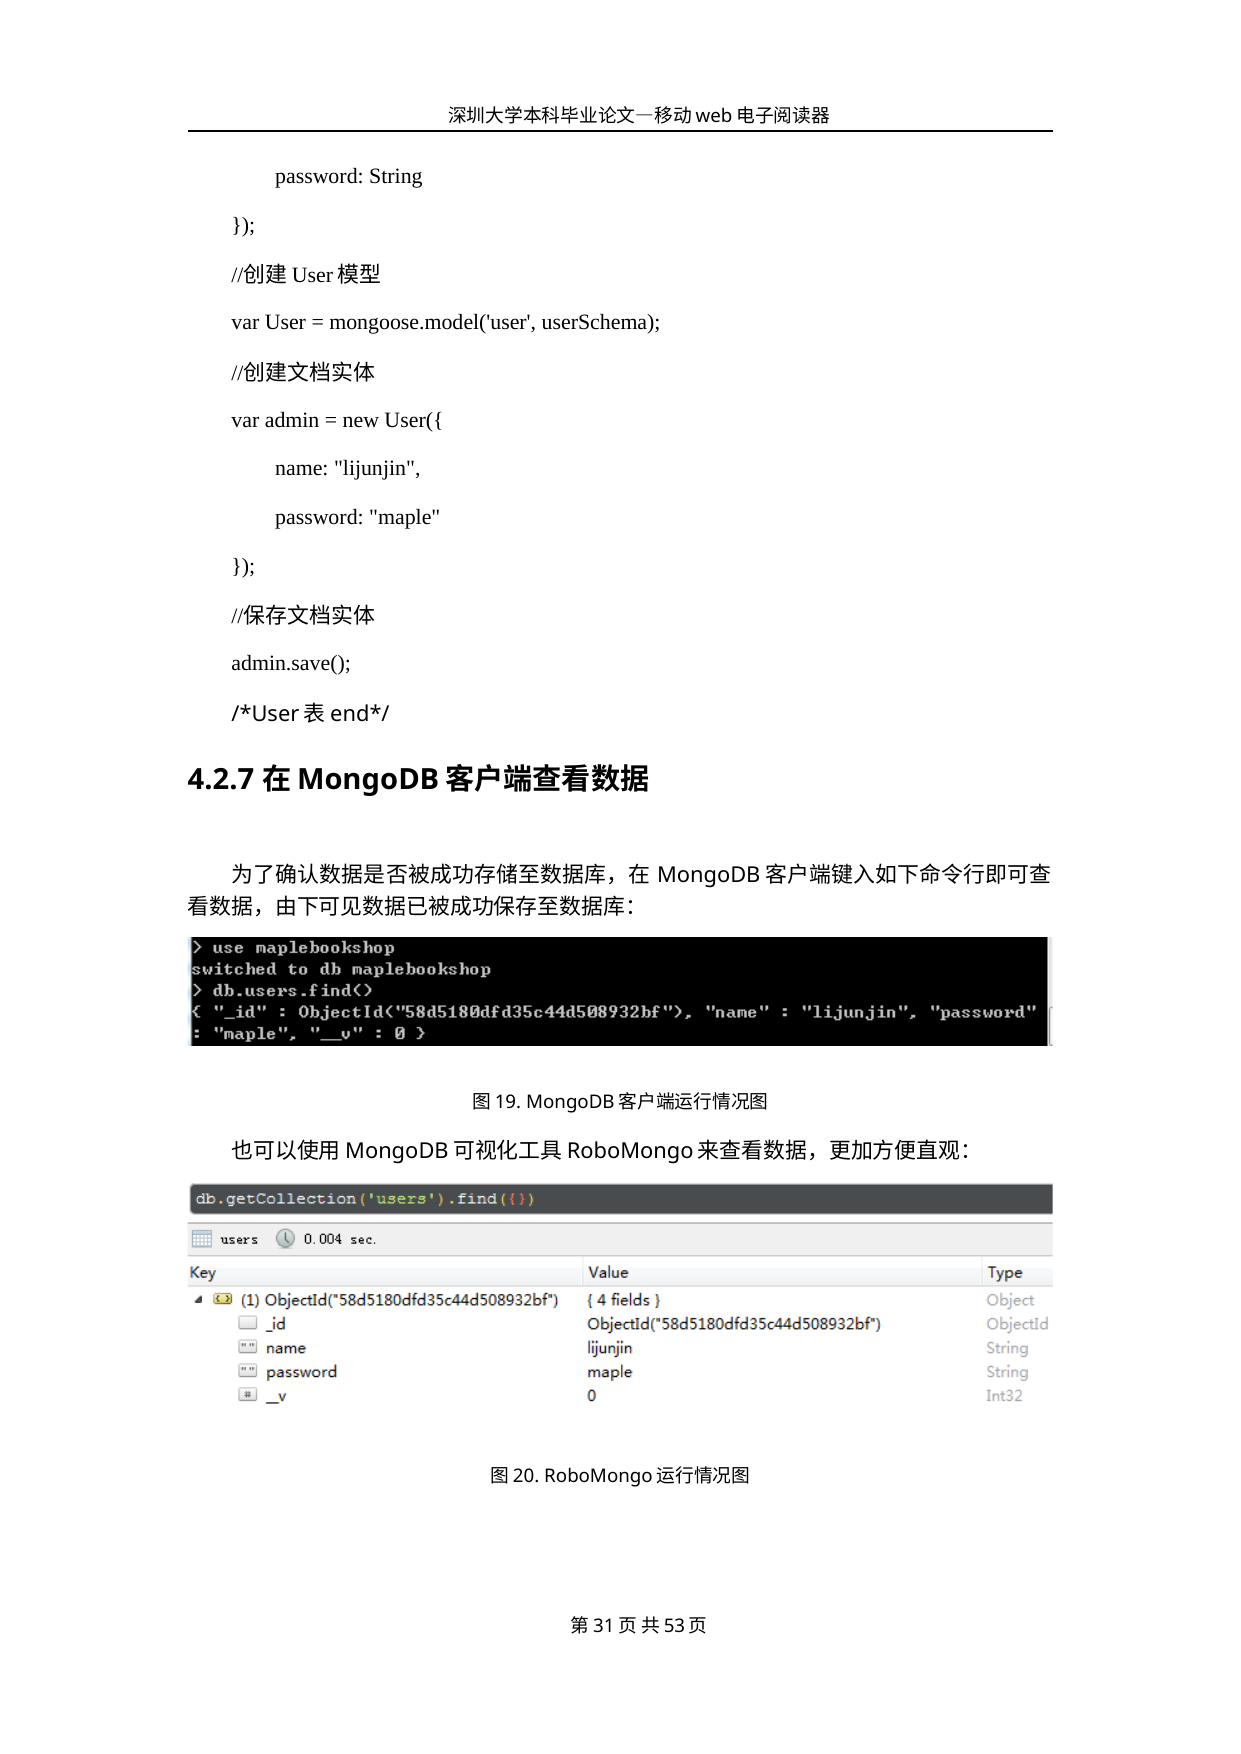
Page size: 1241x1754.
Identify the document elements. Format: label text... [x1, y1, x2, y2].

text }); [187, 549, 1053, 582]
text //保存文档实体 [187, 598, 1053, 630]
text var User = mongoose.model('user', userSchema); [187, 305, 1053, 338]
picture [187, 1181, 1053, 1410]
subtitle 4.2.7 在MongoDB客户端查看数据 [187, 744, 1053, 809]
text 图20. RoboMongo运行情况图 [187, 1458, 1053, 1490]
text password: "maple" [187, 500, 1053, 533]
text //创建文档实体 [187, 354, 1053, 387]
text //创建User模型 [187, 257, 1053, 289]
text name: "lijunjin", [187, 452, 1053, 484]
text var admin = new User({ [187, 403, 1053, 435]
text /*User表end*/ [187, 695, 1053, 728]
text 图19. MongoDB客户端运行情况图 [187, 1084, 1053, 1116]
text }); [187, 208, 1053, 240]
text 为了确认数据是否被成功存储至数据库，在MongoDB客户端键入如下命令行即可查看数据，由下可见数据已被成功保存至数据库： [187, 856, 1053, 921]
picture [187, 937, 1053, 1046]
text 也可以使用MongoDB可视化工具RoboMongo来查看数据，更加方便直观： [187, 1133, 1053, 1165]
text password: String [187, 159, 1053, 192]
text admin.save(); [187, 647, 1053, 679]
